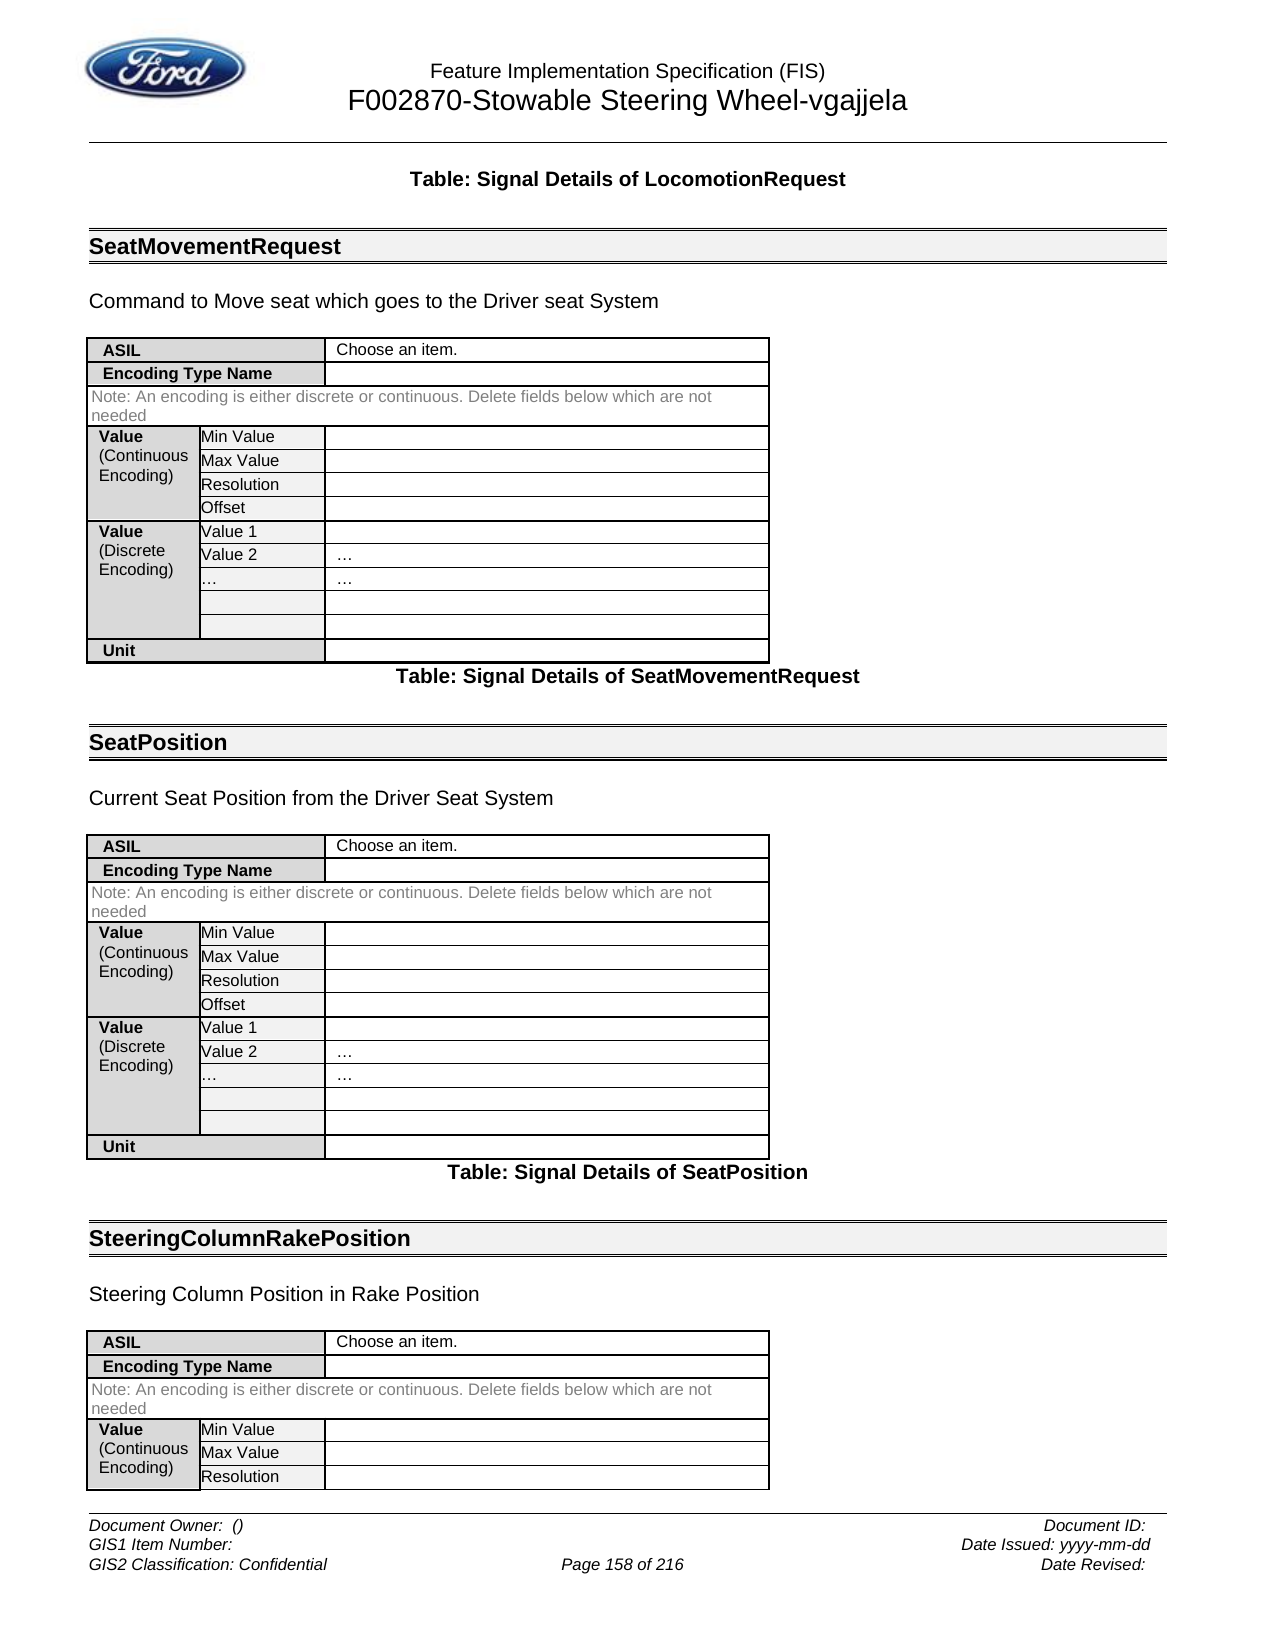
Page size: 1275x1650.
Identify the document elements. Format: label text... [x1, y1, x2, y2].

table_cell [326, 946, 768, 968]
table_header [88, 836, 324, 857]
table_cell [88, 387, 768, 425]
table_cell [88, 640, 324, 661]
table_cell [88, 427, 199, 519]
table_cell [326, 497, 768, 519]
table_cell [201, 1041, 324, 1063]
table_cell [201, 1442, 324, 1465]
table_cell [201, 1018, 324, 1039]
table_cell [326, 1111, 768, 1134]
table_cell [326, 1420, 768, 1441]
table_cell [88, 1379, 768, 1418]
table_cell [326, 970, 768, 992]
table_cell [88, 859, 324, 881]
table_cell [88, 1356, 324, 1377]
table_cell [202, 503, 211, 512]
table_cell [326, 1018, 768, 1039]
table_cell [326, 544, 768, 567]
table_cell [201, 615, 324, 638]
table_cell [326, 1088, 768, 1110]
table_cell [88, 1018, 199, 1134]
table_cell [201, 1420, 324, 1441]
text Current Seat Position from the Driver Seat System [89, 786, 1167, 809]
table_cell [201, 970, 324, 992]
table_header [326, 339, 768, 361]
text Steering Column Position in Rake Position [89, 1282, 1167, 1306]
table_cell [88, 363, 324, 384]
text SeatPosition [89, 727, 1167, 757]
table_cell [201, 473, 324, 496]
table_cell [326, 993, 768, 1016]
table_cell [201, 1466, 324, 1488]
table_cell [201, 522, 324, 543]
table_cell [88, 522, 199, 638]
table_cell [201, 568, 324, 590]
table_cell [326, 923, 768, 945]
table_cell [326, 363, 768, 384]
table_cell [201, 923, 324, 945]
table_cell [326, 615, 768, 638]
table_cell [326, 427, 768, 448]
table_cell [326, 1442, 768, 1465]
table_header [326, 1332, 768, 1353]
text Command to Move seat which goes to the Driver seat System [89, 289, 1167, 313]
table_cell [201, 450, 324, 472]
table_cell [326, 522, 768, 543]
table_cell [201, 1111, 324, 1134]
text SeatMovementRequest [89, 231, 1167, 261]
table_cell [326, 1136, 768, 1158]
text Table: Signal Details of LocomotionRequest [89, 167, 1167, 191]
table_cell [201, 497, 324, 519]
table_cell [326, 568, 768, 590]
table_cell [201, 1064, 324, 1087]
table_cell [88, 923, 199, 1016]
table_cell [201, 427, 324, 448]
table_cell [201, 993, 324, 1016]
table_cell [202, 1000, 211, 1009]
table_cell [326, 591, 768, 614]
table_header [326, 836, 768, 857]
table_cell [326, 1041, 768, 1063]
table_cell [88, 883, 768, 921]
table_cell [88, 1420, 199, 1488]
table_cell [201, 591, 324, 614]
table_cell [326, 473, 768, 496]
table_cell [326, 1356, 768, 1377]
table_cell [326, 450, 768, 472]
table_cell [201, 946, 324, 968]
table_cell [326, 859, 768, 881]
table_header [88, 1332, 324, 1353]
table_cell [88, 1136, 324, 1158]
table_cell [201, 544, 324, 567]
text Table: Signal Details of SeatPosition [89, 1160, 1167, 1184]
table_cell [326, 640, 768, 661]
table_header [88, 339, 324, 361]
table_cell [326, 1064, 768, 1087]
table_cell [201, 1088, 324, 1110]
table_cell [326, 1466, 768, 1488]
picture [65, 18, 266, 119]
text Table: Signal Details of SeatMovementRequest [89, 663, 1167, 687]
text SteeringColumnRakePosition [89, 1223, 1167, 1254]
